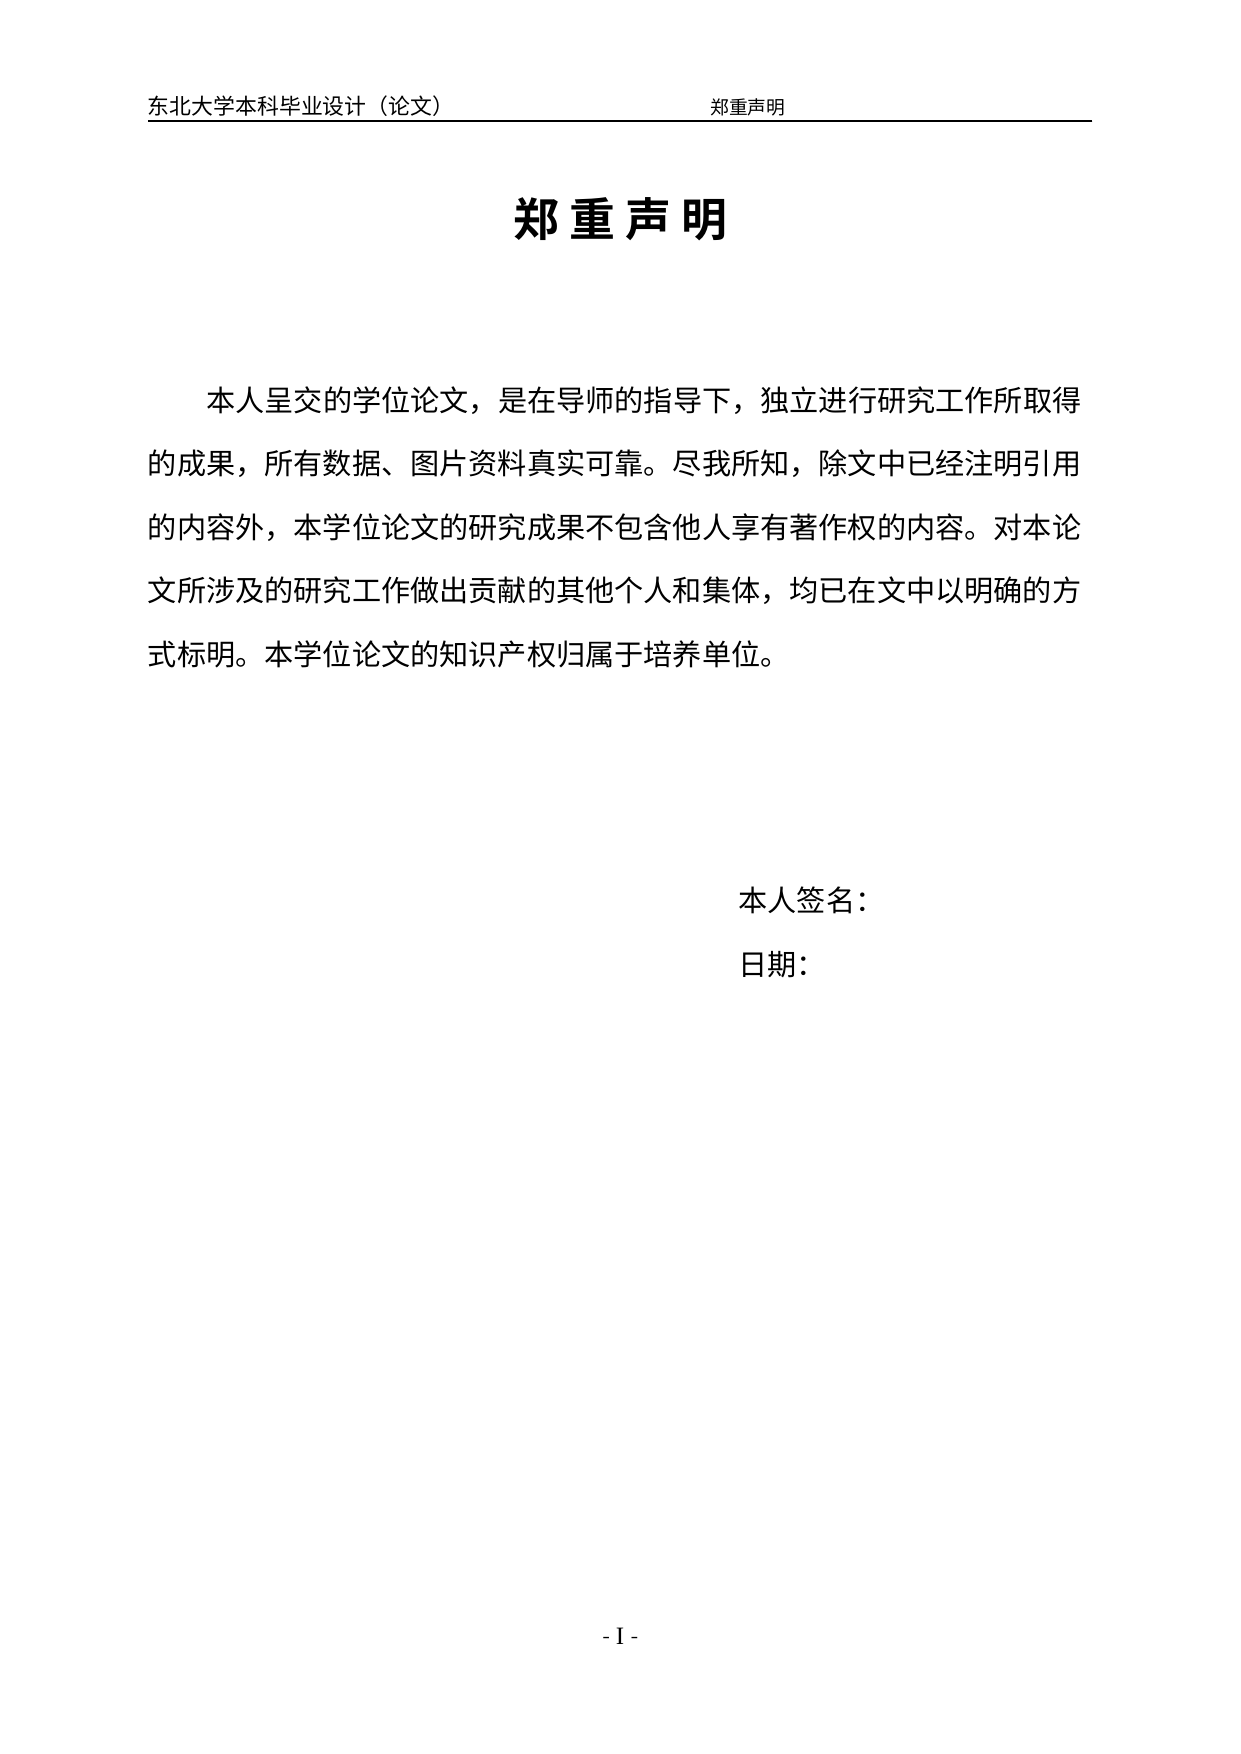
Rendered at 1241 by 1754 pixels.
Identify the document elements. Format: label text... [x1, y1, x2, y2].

text 本人签名： [148, 878, 1092, 920]
subtitle 郑 重 声 明 [148, 183, 1092, 249]
text 本人呈交的学位论文，是在导师的指导下，独立进行研究工作所取得的成果，所有数据、图片资料真实可靠。尽我所知，除文中已经注明引用的内容外，本学位论文的研究成果不包含他人享有著作权的内容。对本论文所涉及的研究工作做出贡献的其他个人和集体，均已在文中以明确的方式标明。本学位论文的知识产权归属于培养单位。 [148, 377, 1092, 673]
text 日期： [148, 941, 1092, 984]
